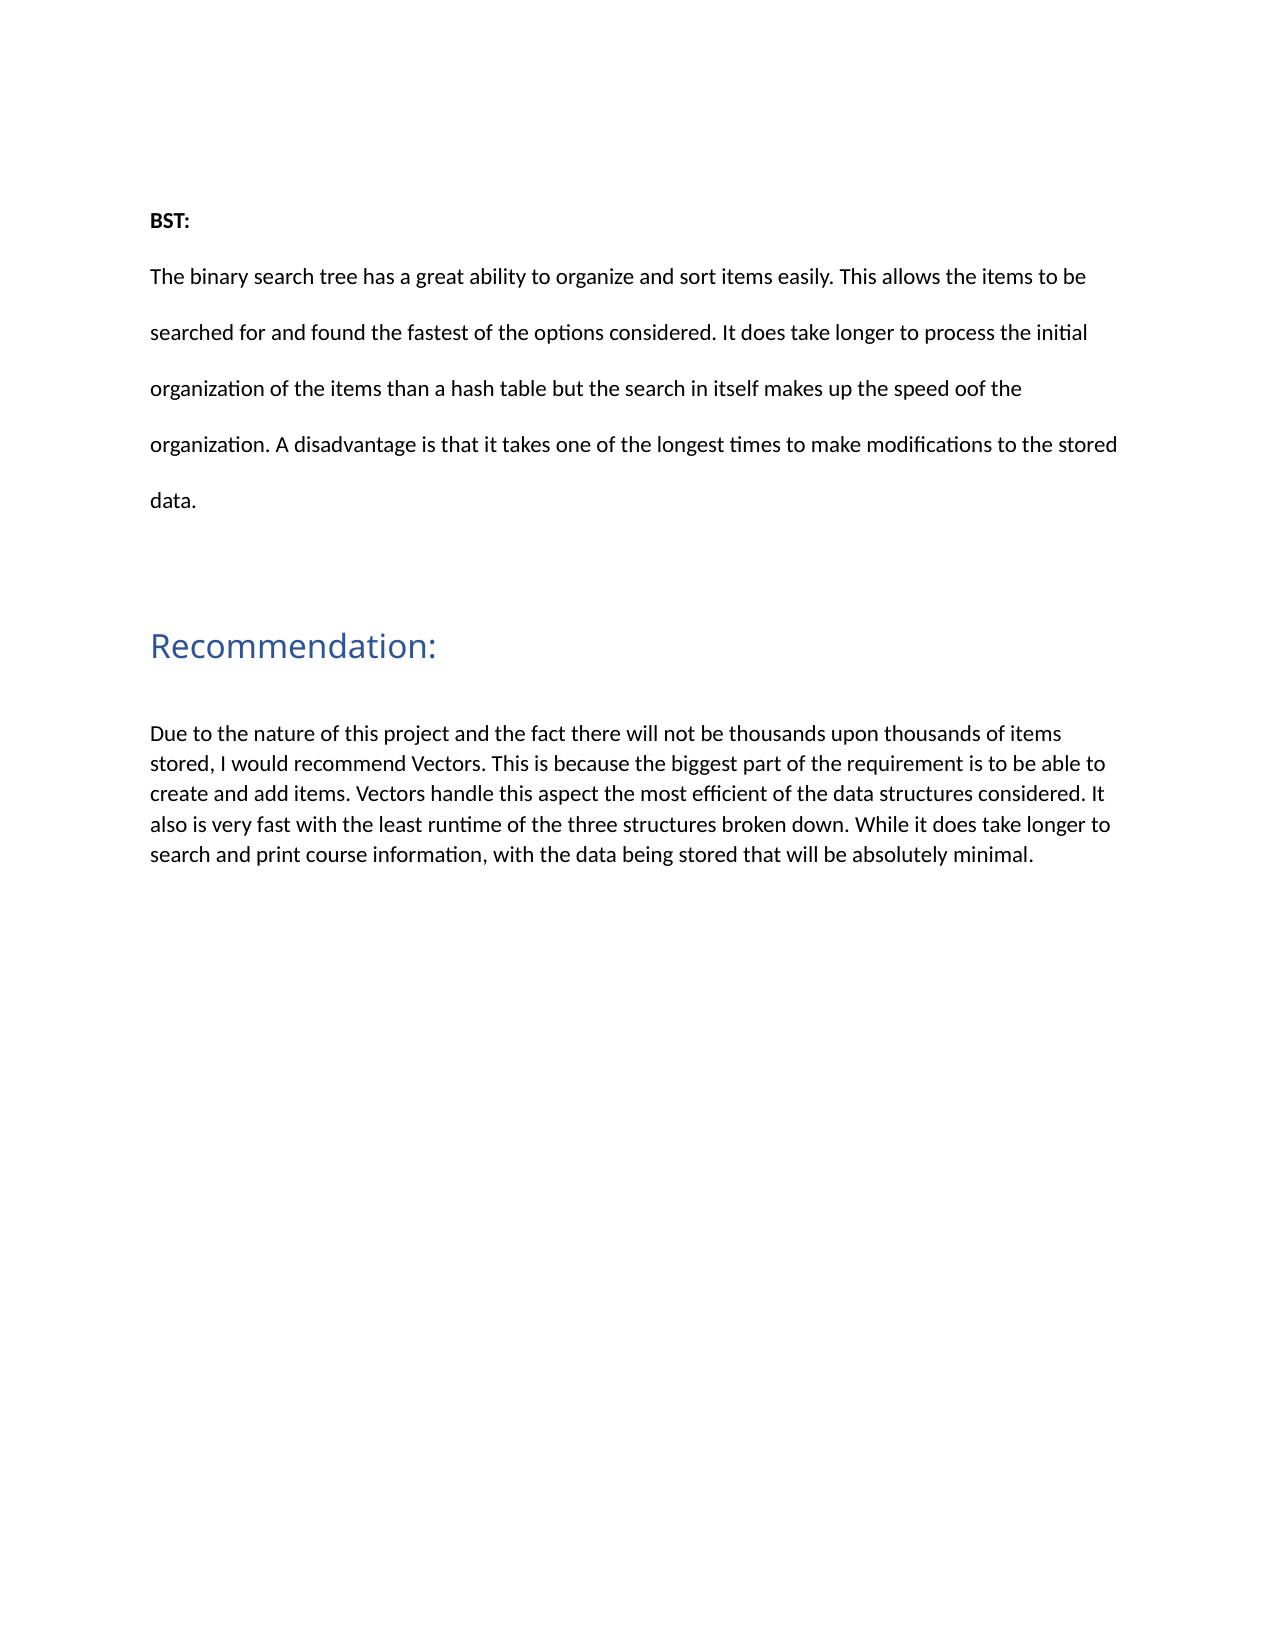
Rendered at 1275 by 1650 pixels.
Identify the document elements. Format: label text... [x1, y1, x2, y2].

subtitle Recommendation: [150, 623, 1125, 669]
text Due to the nature of this project and the fact there will not be thousands upon thousands of items stored, I would recommend Vectors. This is because the biggest part of the requirement is to be able to create and add items. Vectors handle this aspect the most efficient of the data structures considered. It also is very fast with the least runtime of the three structures broken down. While it does take longer to search and print course information, with the data being stored that will be absolutely minimal. [150, 719, 1125, 868]
text The binary search tree has a great ability to organize and sort items easily. This allows the items to be searched for and found the fastest of the options considered. It does take longer to process the initial organization of the items than a hash table but the search in itself makes up the speed oof the organization. A disadvantage is that it takes one of the longest times to make modifications to the stored data. [150, 262, 1125, 514]
text BST: [150, 206, 1125, 234]
